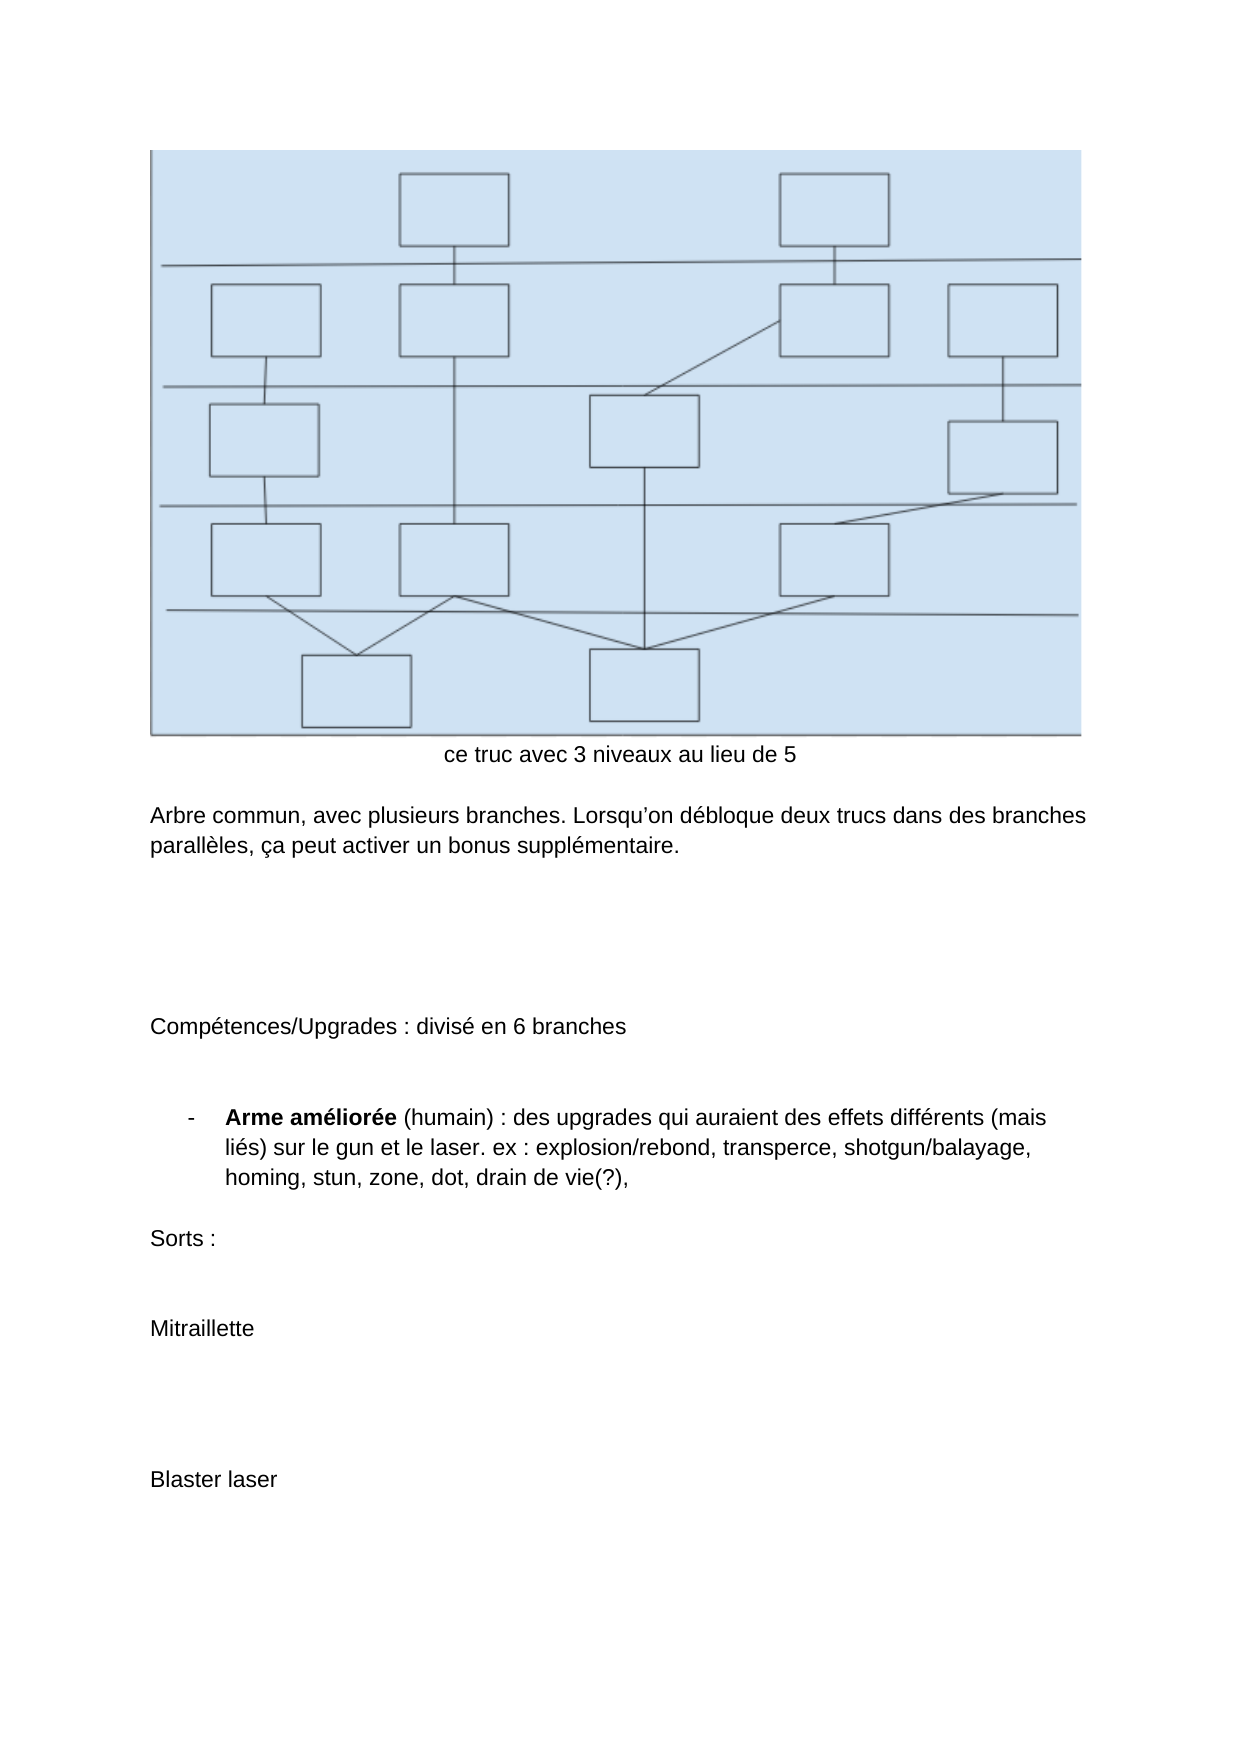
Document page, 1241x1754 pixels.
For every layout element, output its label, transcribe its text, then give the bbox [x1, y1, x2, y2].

text Blaster laser [150, 1466, 1090, 1493]
text ce truc avec 3 niveaux au lieu de 5 [150, 741, 1090, 768]
text Arbre commun, avec plusieurs branches. Lorsqu’on débloque deux trucs dans des branches parallèles, ça peut activer un bonus supplémentaire. [150, 802, 1090, 858]
text Compétences/Upgrades : divisé en 6 branches [150, 1013, 1090, 1039]
picture [150, 150, 1082, 738]
list Arme améliorée (humain) : des upgrades qui auraient des effets différents (mais liés) sur le gun et le laser. ex : explosion/rebond, transperce, shotgun/balayage, homing, stun, zone, dot, drain de vie(?), [187, 1104, 1090, 1191]
text Mitraillette [150, 1315, 1090, 1342]
text Sorts : [150, 1225, 1090, 1251]
